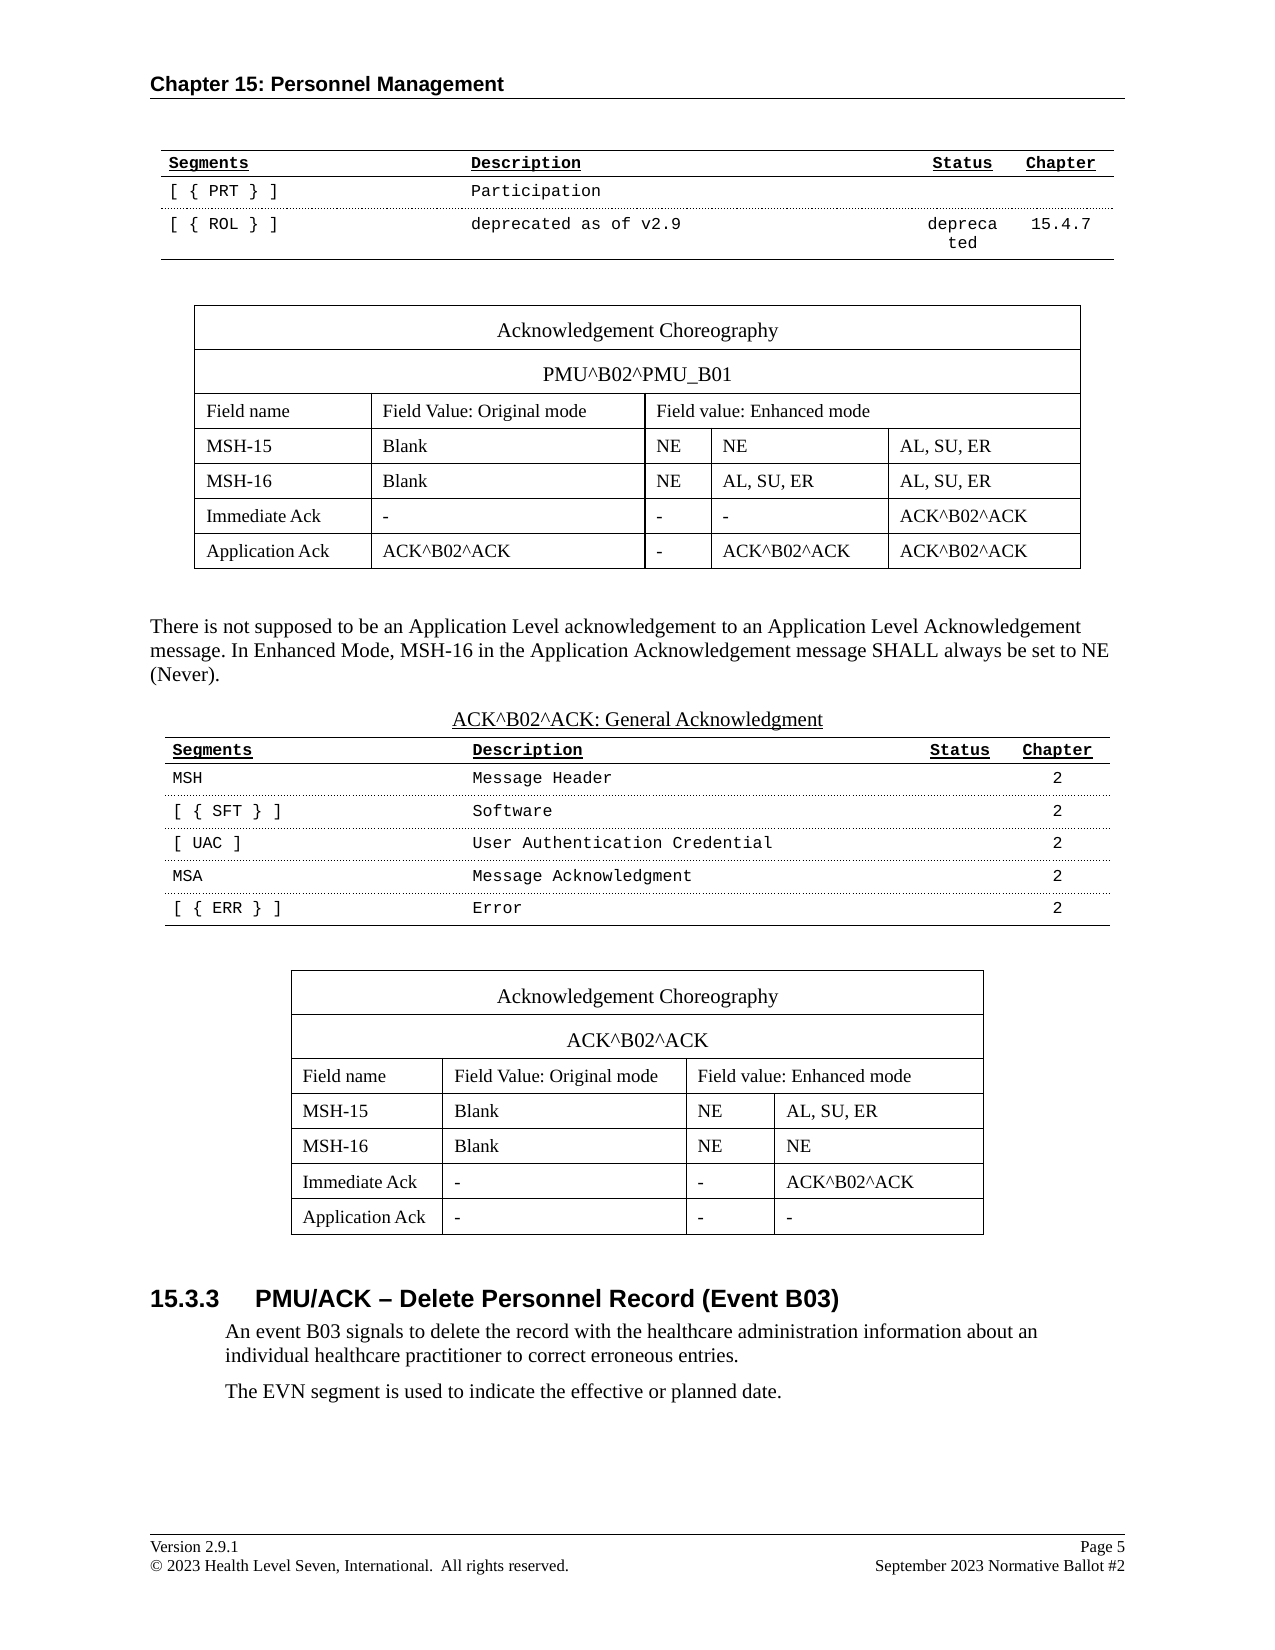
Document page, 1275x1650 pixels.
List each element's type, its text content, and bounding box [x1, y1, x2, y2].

text The EVN segment is used to indicate the effective or planned date. [225, 1379, 1125, 1403]
table_cell NE [712, 429, 888, 463]
table_cell Blank [372, 464, 644, 498]
table_cell Message Header [465, 764, 915, 795]
table_cell [ UAC ] [165, 828, 465, 860]
table_cell [ { PRT } ] [161, 177, 463, 208]
table_cell ACK^B02^ACK [775, 1164, 983, 1198]
table_cell NE [775, 1129, 983, 1163]
table_cell - [712, 499, 888, 533]
table_cell 2 [1005, 795, 1110, 828]
table_cell MSH [165, 764, 465, 795]
table_cell - [372, 499, 644, 533]
table_cell AL, SU, ER [889, 429, 1080, 463]
table_header Acknowledgement Choreography [292, 971, 983, 1014]
table_cell Message Acknowledgment [465, 860, 915, 892]
table_cell Application Ack [195, 534, 371, 568]
table_cell [ { ERR } ] [165, 893, 465, 925]
table_cell NE [646, 464, 711, 498]
table_cell Software [465, 795, 915, 828]
table_cell [ { ROL } ] [161, 208, 463, 259]
table_cell [917, 177, 1008, 208]
table_cell [915, 828, 1005, 860]
table_cell Participation [464, 177, 917, 208]
table_cell Immediate Ack [195, 499, 371, 533]
table_cell Error [465, 893, 915, 925]
table_cell Blank [443, 1094, 686, 1128]
table_cell MSH-16 [195, 464, 371, 498]
table_cell [915, 860, 1005, 892]
table_cell 15.4.7 [1008, 208, 1114, 259]
subtitle PMU/ACK – Delete Personnel Record (Event B03) [150, 1283, 1125, 1312]
table_cell MSH-16 [292, 1129, 442, 1163]
text There is not supposed to be an Application Level acknowledgement to an Application Level Acknowledgement message. In Enhanced Mode, MSH-16 in the Application Acknowledgement message SHALL always be set to NE (Never). [150, 614, 1125, 686]
text ACK^B02^ACK: General Acknowledgment [150, 707, 1125, 731]
table_cell [915, 764, 1005, 795]
table_cell deprecated as of v2.9 [464, 208, 917, 259]
table_cell 2 [1005, 828, 1110, 860]
table_header Description [465, 738, 915, 763]
table_cell 2 [1005, 764, 1110, 795]
table_cell [915, 893, 1005, 925]
table_cell - [443, 1199, 686, 1233]
table_cell Field value: Enhanced mode [687, 1059, 983, 1093]
table_cell Field value: Enhanced mode [646, 394, 1080, 427]
table_header Segments [165, 738, 465, 763]
table_cell User Authentication Credential [465, 828, 915, 860]
table_cell [915, 795, 1005, 828]
table_cell 2 [1005, 860, 1110, 892]
text An event B03 signals to delete the record with the healthcare administration information about an individual healthcare practitioner to correct erroneous entries. [225, 1318, 1125, 1367]
table_cell ACK^B02^ACK [889, 499, 1080, 533]
table_cell AL, SU, ER [889, 464, 1080, 498]
table_header Acknowledgement Choreography [195, 306, 1080, 348]
table_cell - [687, 1199, 774, 1233]
table_cell Blank [372, 429, 644, 463]
table_header Chapter [1005, 738, 1110, 763]
table_cell - [443, 1164, 686, 1198]
table_header Status [917, 151, 1008, 176]
table_cell - [646, 499, 711, 533]
table_cell Immediate Ack [292, 1164, 442, 1198]
table_cell NE [687, 1094, 774, 1128]
table_cell PMU^B02^PMU_B01 [195, 350, 1080, 392]
table_cell - [687, 1164, 774, 1198]
table_cell Field name [292, 1059, 442, 1093]
table_header Segments [161, 151, 463, 176]
table_cell ACK^B02^ACK [372, 534, 644, 568]
table_cell [1008, 177, 1114, 208]
table_cell - [646, 534, 711, 568]
table_cell Field name [195, 394, 371, 427]
table_cell ACK^B02^ACK [889, 534, 1080, 568]
table_cell MSH-15 [292, 1094, 442, 1128]
table_cell MSH-15 [195, 429, 371, 463]
table_cell Field Value: Original mode [443, 1059, 686, 1093]
table_cell Blank [443, 1129, 686, 1163]
table_cell AL, SU, ER [775, 1094, 983, 1128]
table_cell NE [646, 429, 711, 463]
table_cell ACK^B02^ACK [292, 1015, 983, 1058]
table_cell Field Value: Original mode [372, 394, 644, 427]
table_cell deprecated [917, 208, 1008, 259]
table_cell Application Ack [292, 1199, 442, 1233]
table_cell [ { SFT } ] [165, 795, 465, 828]
table_header Description [464, 151, 917, 176]
table_header Status [915, 738, 1005, 763]
table_cell 2 [1005, 893, 1110, 925]
table_cell ACK^B02^ACK [712, 534, 888, 568]
table_cell AL, SU, ER [712, 464, 888, 498]
table_cell NE [687, 1129, 774, 1163]
table_header Chapter [1008, 151, 1114, 176]
table_cell - [775, 1199, 983, 1233]
table_cell MSA [165, 860, 465, 892]
